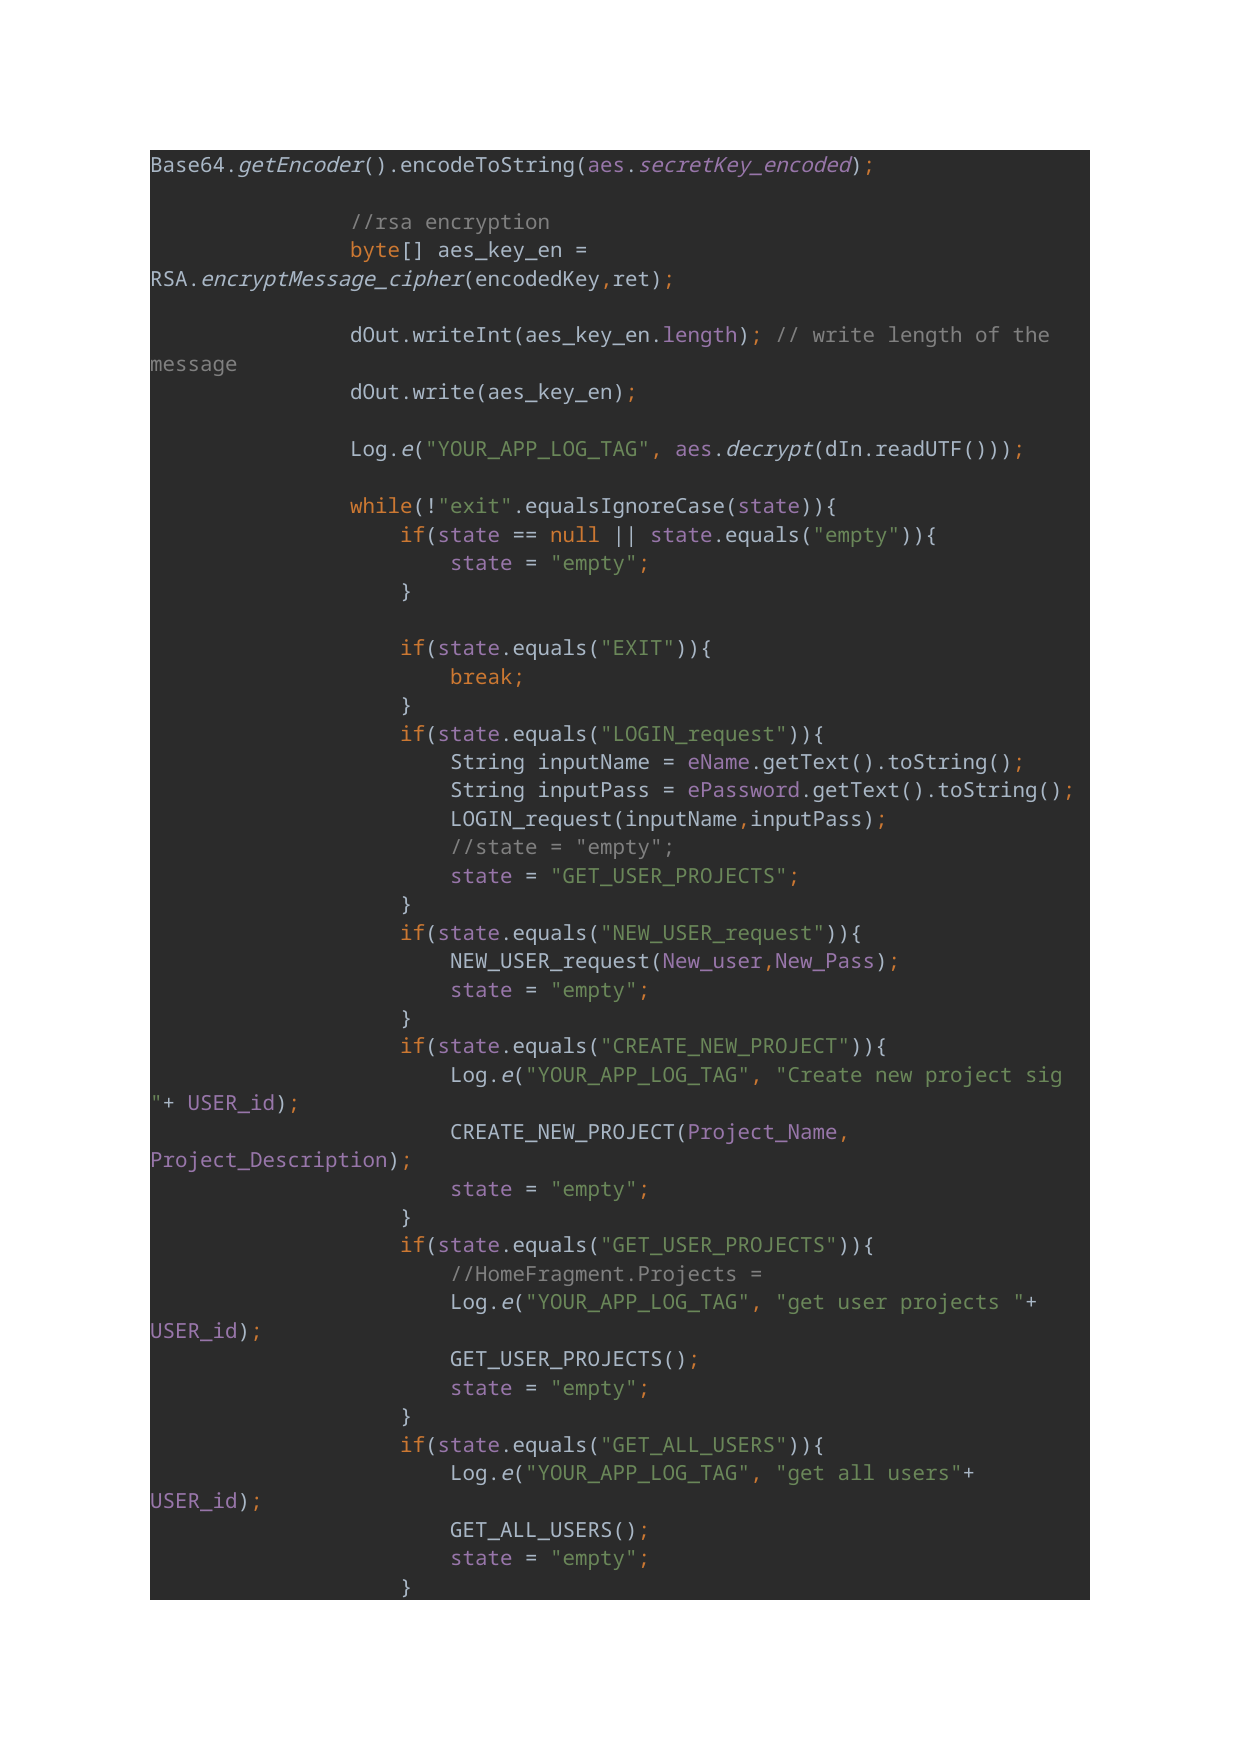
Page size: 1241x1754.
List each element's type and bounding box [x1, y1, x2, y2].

text [150, 150, 1090, 1600]
